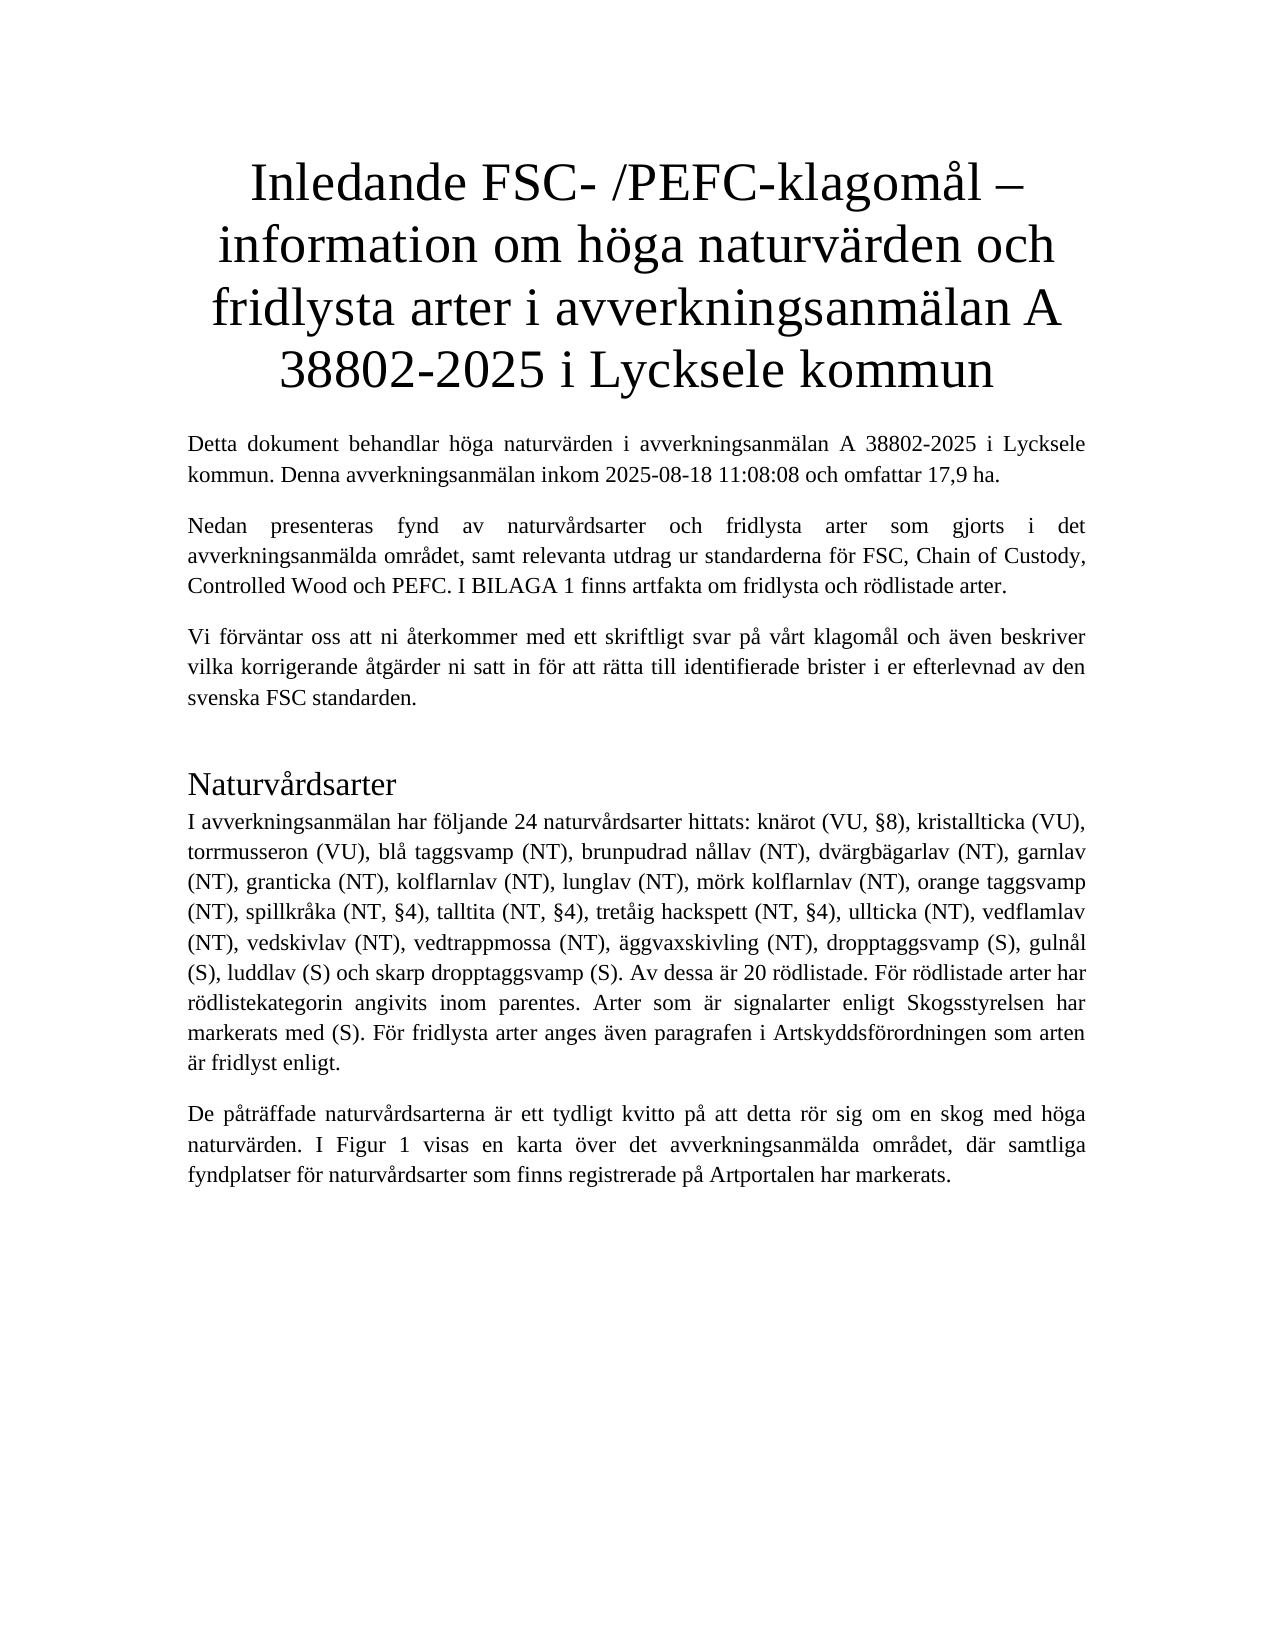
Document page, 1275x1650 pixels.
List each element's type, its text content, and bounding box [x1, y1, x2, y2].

text I avverkningsanmälan har följande 24 naturvårdsarter hittats: knärot (VU, §8), kristallticka (VU), torrmusseron (VU), blå taggsvamp (NT), brunpudrad nållav (NT), dvärgbägarlav (NT), garnlav (NT), granticka (NT), kolflarnlav (NT), lunglav (NT), mörk kolflarnlav (NT), orange taggsvamp (NT), spillkråka (NT, §4), talltita (NT, §4), tretåig hackspett (NT, §4), ullticka (NT), vedflamlav (NT), vedskivlav (NT), vedtrappmossa (NT), äggvaxskivling (NT), dropptaggsvamp (S), gulnål (S), luddlav (S) och skarp dropptaggsvamp (S). Av dessa är 20 rödlistade. För rödlistade arter har rödlistekategorin angivits inom parentes. Arter som är signalarter enligt Skogsstyrelsen har markerats med (S). För fridlysta arter anges även paragrafen i Artskyddsförordningen som arten är fridlyst enligt. [187, 808, 1087, 1076]
title Inledande FSC- /PEFC-klagomål – information om höga naturvärden och fridlysta arter i avverkningsanmälan A 38802-2025 i Lycksele kommun [187, 150, 1087, 399]
text Vi förväntar oss att ni återkommer med ett skriftligt svar på vårt klagomål och även beskriver vilka korrigerande åtgärder ni satt in för att rätta till identifierade brister i er efterlevnad av den svenska FSC standarden. [187, 623, 1087, 710]
subtitle Naturvårdsarter [187, 764, 1087, 802]
text De påträffade naturvårdsarterna är ett tydligt kvitto på att detta rör sig om en skog med höga naturvärden. I Figur 1 visas en karta över det avverkningsanmälda området, där samtliga fyndplatser för naturvårdsarter som finns registrerade på Artportalen har markerats. [187, 1101, 1087, 1187]
text Detta dokument behandlar höga naturvärden i avverkningsanmälan A 38802-2025 i Lycksele kommun. Denna avverkningsanmälan inkom 2025-08-18 11:08:08 och omfattar 17,9 ha. [187, 430, 1087, 487]
text Nedan presenteras fynd av naturvårdsarter och fridlysta arter som gjorts i det avverkningsanmälda området, samt relevanta utdrag ur standarderna för FSC, Chain of Custody, Controlled Wood och PEFC. I BILAGA 1 finns artfakta om fridlysta och rödlistade arter. [187, 512, 1087, 598]
